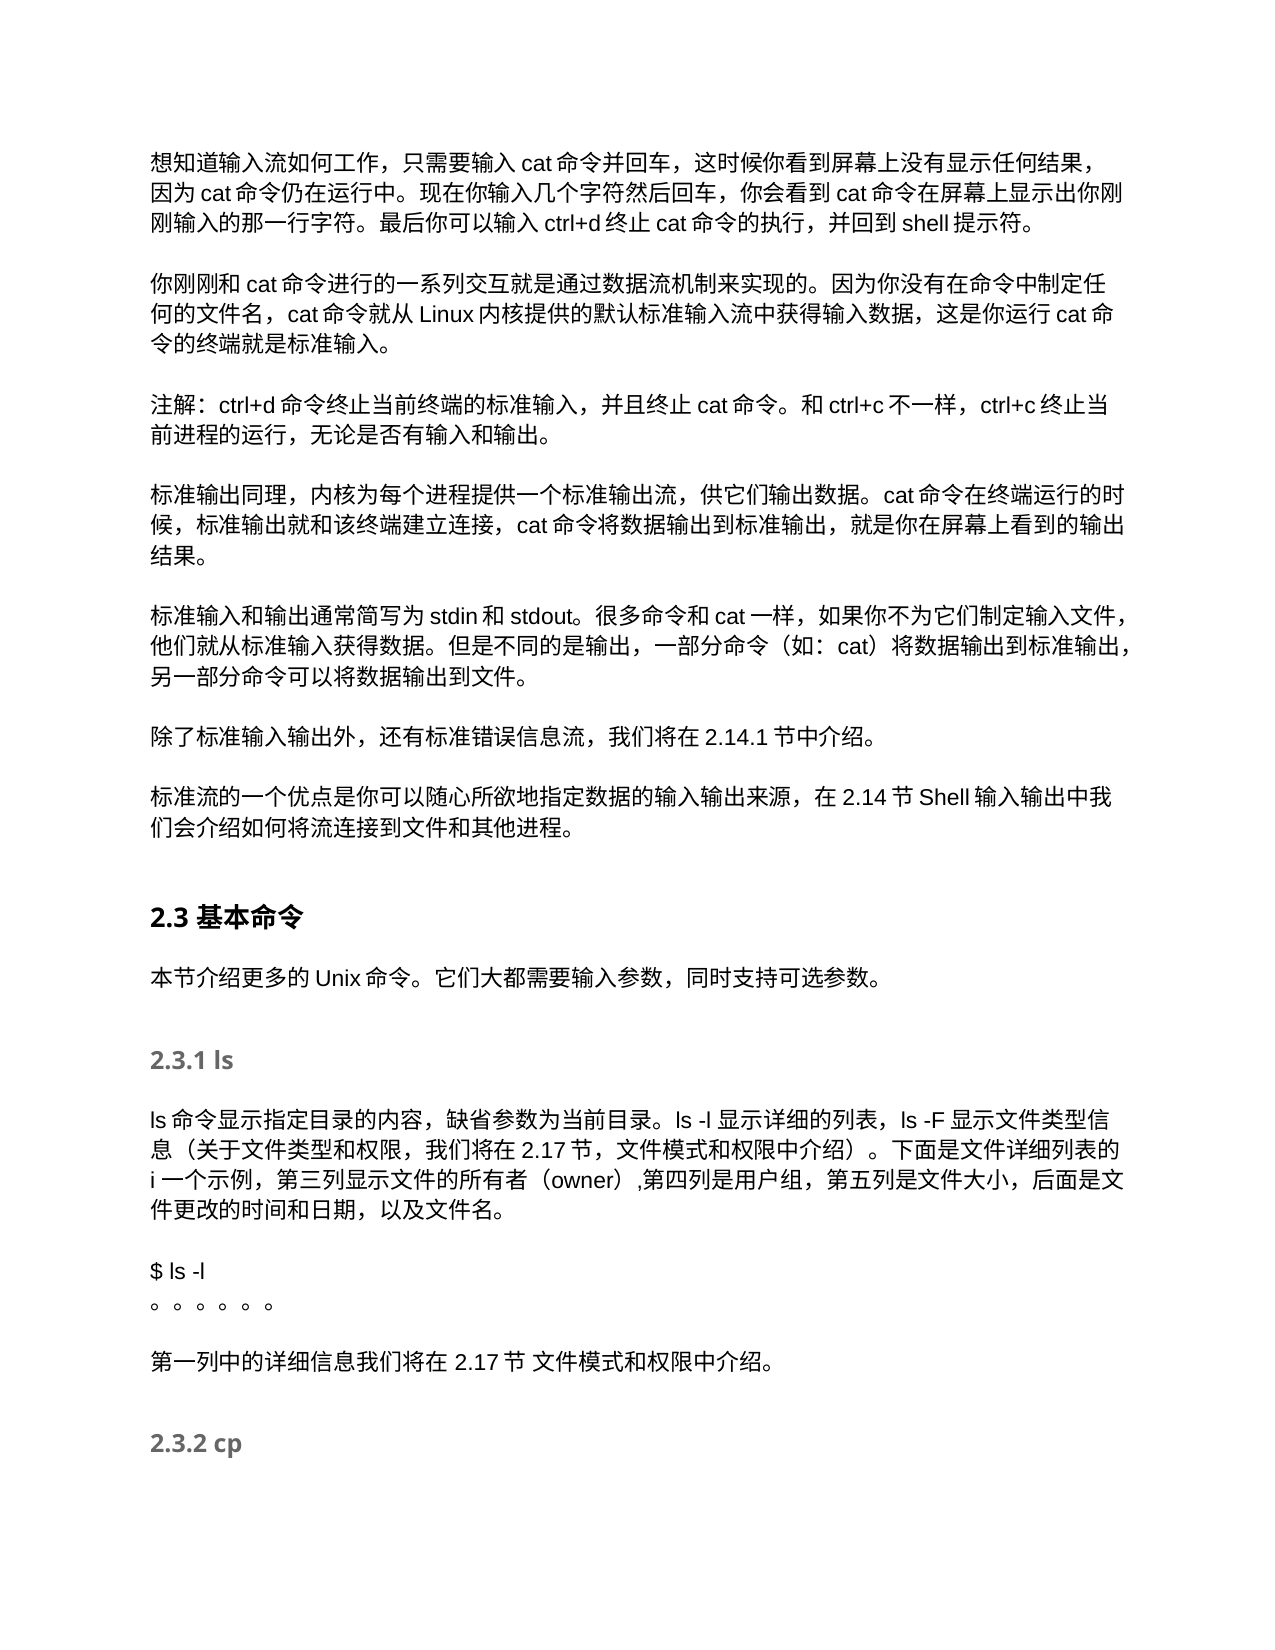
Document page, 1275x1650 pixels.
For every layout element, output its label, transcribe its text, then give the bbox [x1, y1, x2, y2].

text 标准输入和输出通常简写为stdin和stdout。很多命令和cat一样，如果你不为它们制定输入文件，他们就从标准输入获得数据。但是不同的是输出，一部分命令（如：cat）将数据输出到标准输出，另一部分命令可以将数据输出到文件。 [150, 603, 1125, 690]
text 标准流的一个优点是你可以随心所欲地指定数据的输入输出来源，在2.14节Shell输入输出中我们会介绍如何将流连接到文件和其他进程。 [150, 784, 1125, 841]
text 标准输出同理，内核为每个进程提供一个标准输出流，供它们输出数据。cat命令在终端运行的时候，标准输出就和该终端建立连接，cat命令将数据输出到标准输出，就是你在屏幕上看到的输出结果。 [150, 482, 1125, 569]
text 本节介绍更多的Unix命令。它们大都需要输入参数，同时支持可选参数。 [150, 965, 1125, 992]
subtitle 2.3.1 ls [150, 1042, 1125, 1077]
text $ ls -l [150, 1258, 1125, 1284]
text 注解：ctrl+d命令终止当前终端的标准输入，并且终止cat命令。和ctrl+c不一样，ctrl+c终止当前进程的运行，无论是否有输入和输出。 [150, 392, 1125, 448]
text 。。。。。。 [150, 1288, 1125, 1314]
text 你刚刚和cat命令进行的一系列交互就是通过数据流机制来实现的。因为你没有在命令中制定任何的文件名，cat命令就从Linux内核提供的默认标准输入流中获得输入数据，这是你运行cat命令的终端就是标准输入。 [150, 271, 1125, 358]
text 除了标准输入输出外，还有标准错误信息流，我们将在2.14.1节中介绍。 [150, 724, 1125, 750]
subtitle 2.3.2 cp [150, 1426, 1125, 1459]
subtitle 2.3 基本命令 [150, 896, 1125, 935]
text ls命令显示指定目录的内容，缺省参数为当前目录。ls -l 显示详细的列表，ls -F显示文件类型信息（关于文件类型和权限，我们将在2.17节，文件模式和权限中介绍）。下面是文件详细列表的i 一个示例，第三列显示文件的所有者（owner）,第四列是用户组，第五列是文件大小，后面是文件更改的时间和日期，以及文件名。 [150, 1107, 1125, 1224]
text 第一列中的详细信息我们将在 2.17节 文件模式和权限中介绍。 [150, 1348, 1125, 1375]
text 想知道输入流如何工作，只需要输入cat命令并回车，这时候你看到屏幕上没有显示任何结果，因为cat命令仍在运行中。现在你输入几个字符然后回车，你会看到cat命令在屏幕上显示出你刚刚输入的那一行字符。最后你可以输入ctrl+d终止cat命令的执行，并回到shell提示符。 [150, 150, 1125, 237]
